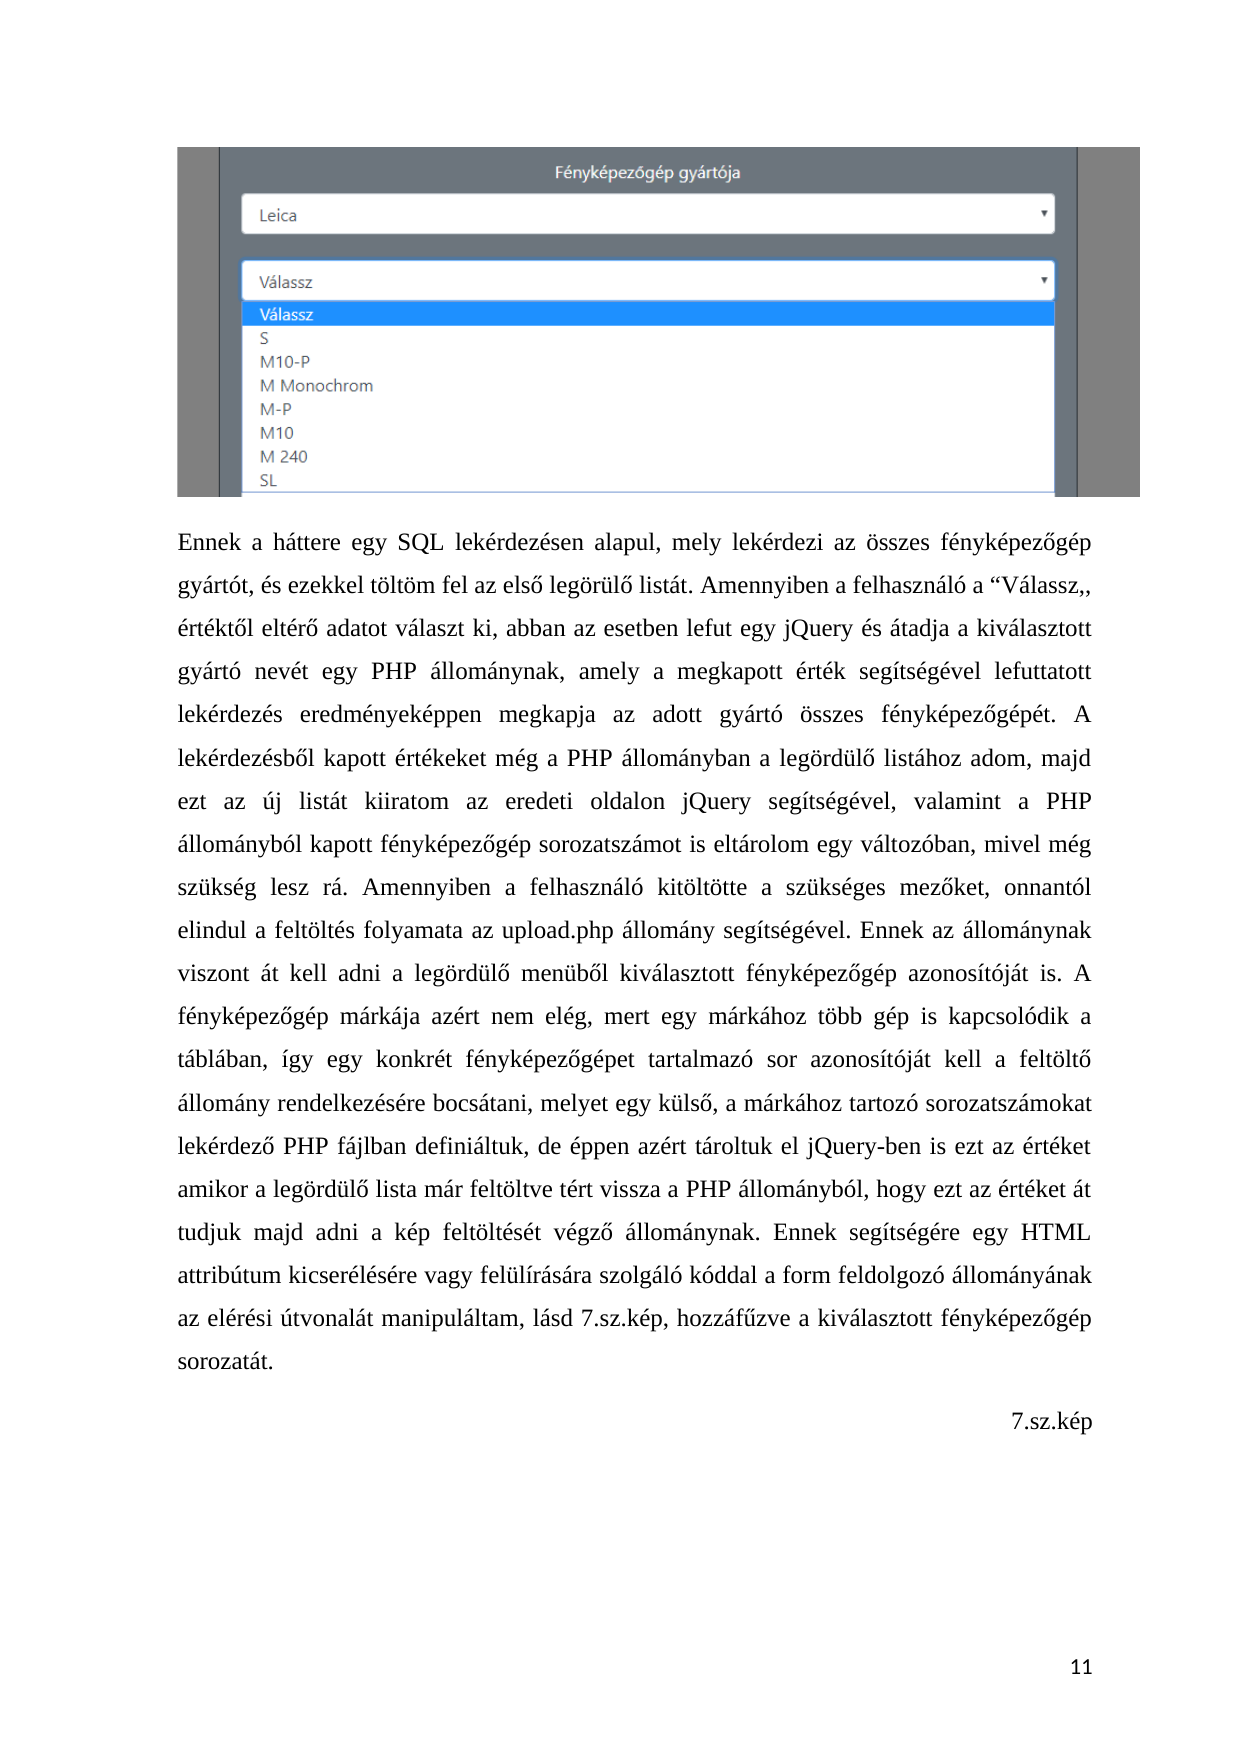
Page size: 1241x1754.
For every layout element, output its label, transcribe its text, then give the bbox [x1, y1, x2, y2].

text 7.sz.kép [177, 1406, 1092, 1435]
text Ennek a háttere egy SQL lekérdezésen alapul, mely lekérdezi az összes fényképezőgép gyártót, és ezekkel töltöm fel az első legörülő listát. Amennyiben a felhasználó a “Válassz,, értéktől eltérő adatot választ ki, abban az esetben lefut egy jQuery és átadja a kiválasztott gyártó nevét egy PHP állománynak, amely a megkapott érték segítségével lefuttatott lekérdezés eredményeképpen megkapja az adott gyártó összes fényképezőgépét. A lekérdezésből kapott értékeket még a PHP állományban a legördülő listához adom, majd ezt az új listát kiiratom az eredeti oldalon jQuery segítségével, valamint a PHP állományból kapott fényképezőgép sorozatszámot is eltárolom egy változóban, mivel még szükség lesz rá. Amennyiben a felhasználó kitöltötte a szükséges mezőket, onnantól elindul a feltöltés folyamata az upload.php állomány segítségével. Ennek az állománynak viszont át kell adni a legördülő menüből kiválasztott fényképezőgép azonosítóját is. A fényképezőgép márkája azért nem elég, mert egy márkához több gép is kapcsolódik a táblában, így egy konkrét fényképezőgépet tartalmazó sor azonosítóját kell a feltöltő állomány rendelkezésére bocsátani, melyet egy külső, a márkához tartozó sorozatszámokat lekérdező PHP fájlban definiáltuk, de éppen azért tároltuk el jQuery-ben is ezt az értéket amikor a legördülő lista már feltöltve tért vissza a PHP állományból, hogy ezt az értéket át tudjuk majd adni a kép feltöltését végző állománynak. Ennek segítségére egy HTML attribútum kicserélésére vagy felülírására szolgáló kóddal a form feldolgozó állományának az elérési útvonalát manipuláltam, lásd 7.sz.kép, hozzáfűzve a kiválasztott fényképezőgép sorozatát. [177, 527, 1092, 1375]
picture [177, 147, 1140, 497]
